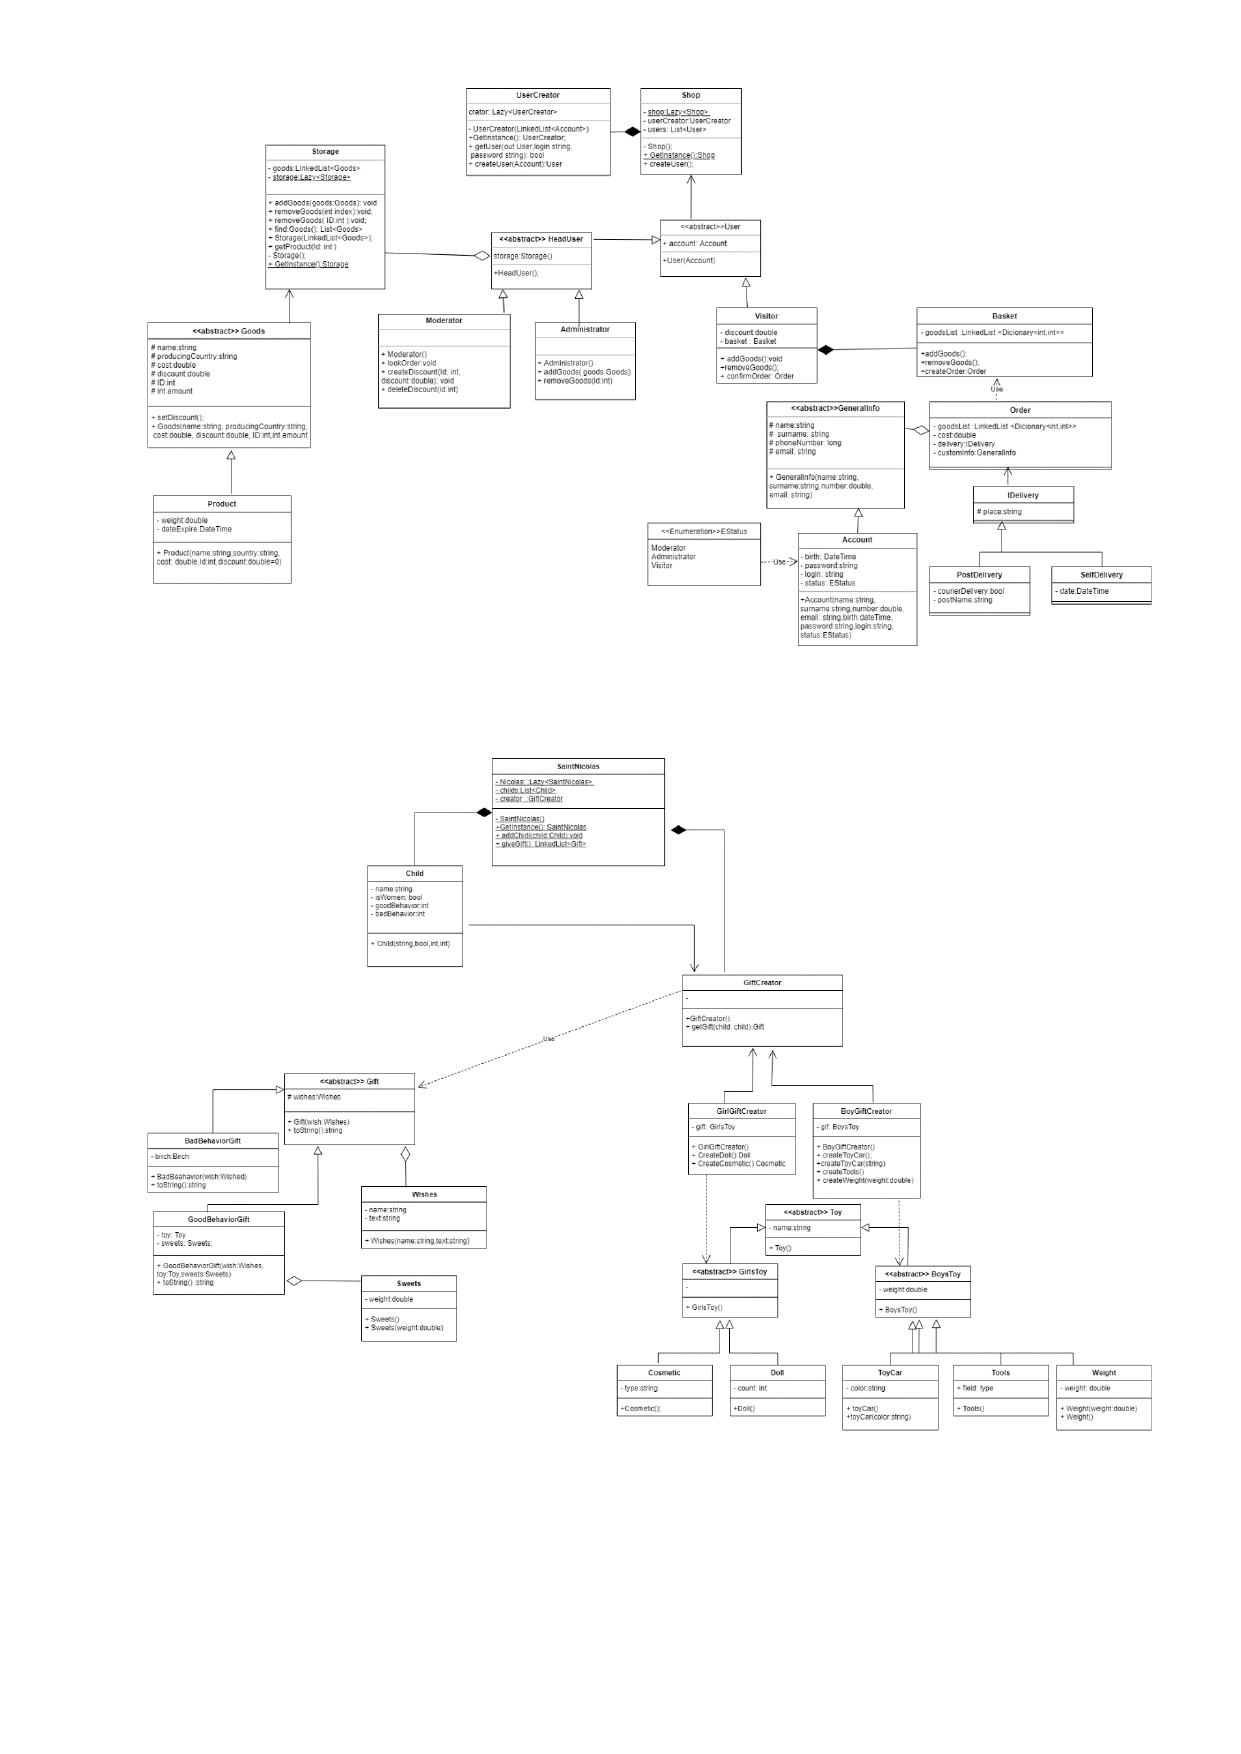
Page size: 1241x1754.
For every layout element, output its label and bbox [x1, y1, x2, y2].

picture [147, 758, 1152, 1432]
picture [147, 88, 1152, 646]
